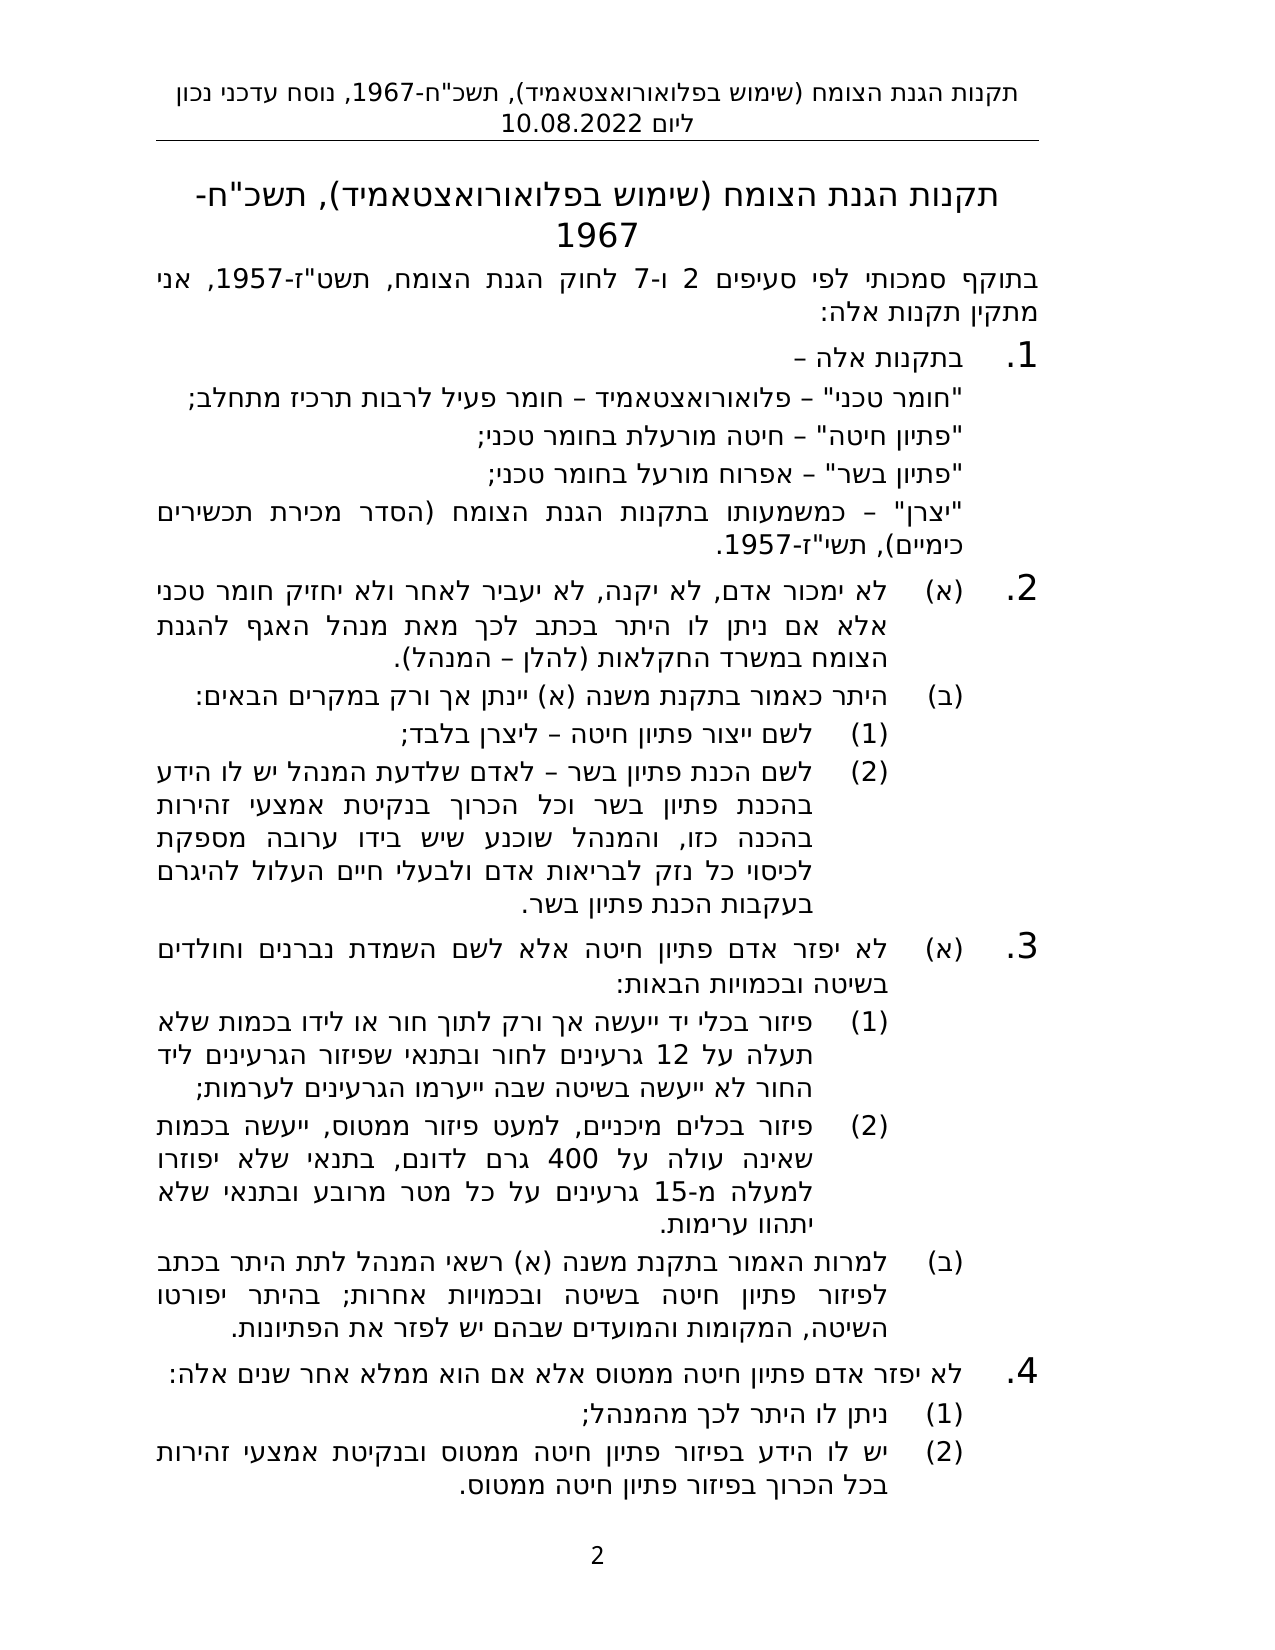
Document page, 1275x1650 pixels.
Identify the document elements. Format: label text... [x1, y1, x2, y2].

text 1. בתקנות אלה – [156, 341, 1039, 382]
text בתוקף סמכותי לפי סעיפים 2 ו-7 לחוק הגנת הצומח, תשט"ז-1957, אני מתקין תקנות אלה: [156, 270, 1039, 334]
text 4. לא יפזר אדם פתיון חיטה ממטוס אלא אם הוא ממלא אחר שנים אלה: [156, 1356, 1039, 1398]
text "פתיון בשר" – אפרוח מורעל בחומר טכני; [156, 464, 964, 496]
text (2) לשם הכנת פתיון בשר – לאדם שלדעת המנהל יש לו הידע בהכנת פתיון בשר וכל הכרוך בנקיטת אמצעי זהירות בהכנה כזו, והמנהל שוכנע שיש בידו ערובה מספקת לכיסוי כל נזק לבריאות אדם ולבעלי חיים העלול להיגרם בעקבות הכנת פתיון בשר. [156, 763, 889, 926]
text (ב) למרות האמור בתקנת משנה (א) רשאי המנהל לתת היתר בכתב לפיזור פתיון חיטה בשיטה ובכמויות אחרות; בהיתר יפורטו השיטה, המקומות והמועדים שבהם יש לפזר את הפתיונות. [156, 1253, 964, 1350]
text "יצרן" – כמשמעותו בתקנות הגנת הצומח (הסדר מכירת תכשירים כימיים), תשי"ז-1957. [156, 503, 964, 567]
text "פתיון חיטה" – חיטה מורעלת בחומר טכני; [156, 427, 964, 458]
text "חומר טכני" – פלואורואצטאמיד – חומר פעיל לרבות תרכיז מתחלב; [156, 388, 964, 420]
text (ב) היתר כאמור בתקנת משנה (א) יינתן אך ורק במקרים הבאים: [156, 687, 964, 718]
text 3. (א) לא יפזר אדם פתיון חיטה אלא לשם השמדת נברנים וחולדים בשיטה ובכמויות הבאות: [156, 932, 1039, 1006]
text תקנות הגנת הצומח (שימוש בפלואורואצטאמיד), תשכ"ח-1967 [156, 182, 1039, 261]
text (2) פיזור בכלים מיכניים, למעט פיזור ממטוס, ייעשה בכמות שאינה עולה על 400 גרם לדונם, בתנאי שלא יפוזרו למעלה מ-15 גרעינים על כל מטר מרובע ובתנאי שלא יתהוו ערימות. [156, 1116, 889, 1246]
text (1) לשם ייצור פתיון חיטה – ליצרן בלבד; [156, 725, 889, 756]
text 2. (א) לא ימכור אדם, לא יקנה, לא יעביר לאחר ולא יחזיק חומר טכני אלא אם ניתן לו היתר בכתב לכך מאת מנהל האגף להגנת הצומח במשרד החקלאות (להלן – המנהל). [156, 573, 1039, 680]
text (1) ניתן לו היתר לכך מהמנהל; [156, 1404, 964, 1436]
text (1) פיזור בכלי יד ייעשה אך ורק לתוך חור או לידו בכמות שלא תעלה על 12 גרעינים לחור ובתנאי שפיזור הגרעינים ליד החור לא ייעשה בשיטה שבה ייערמו הגרעינים לערמות; [156, 1013, 889, 1110]
text (2) יש לו הידע בפיזור פתיון חיטה ממטוס ובנקיטת אמצעי זהירות בכל הכרוך בפיזור פתיון חיטה ממטוס. [156, 1442, 964, 1507]
